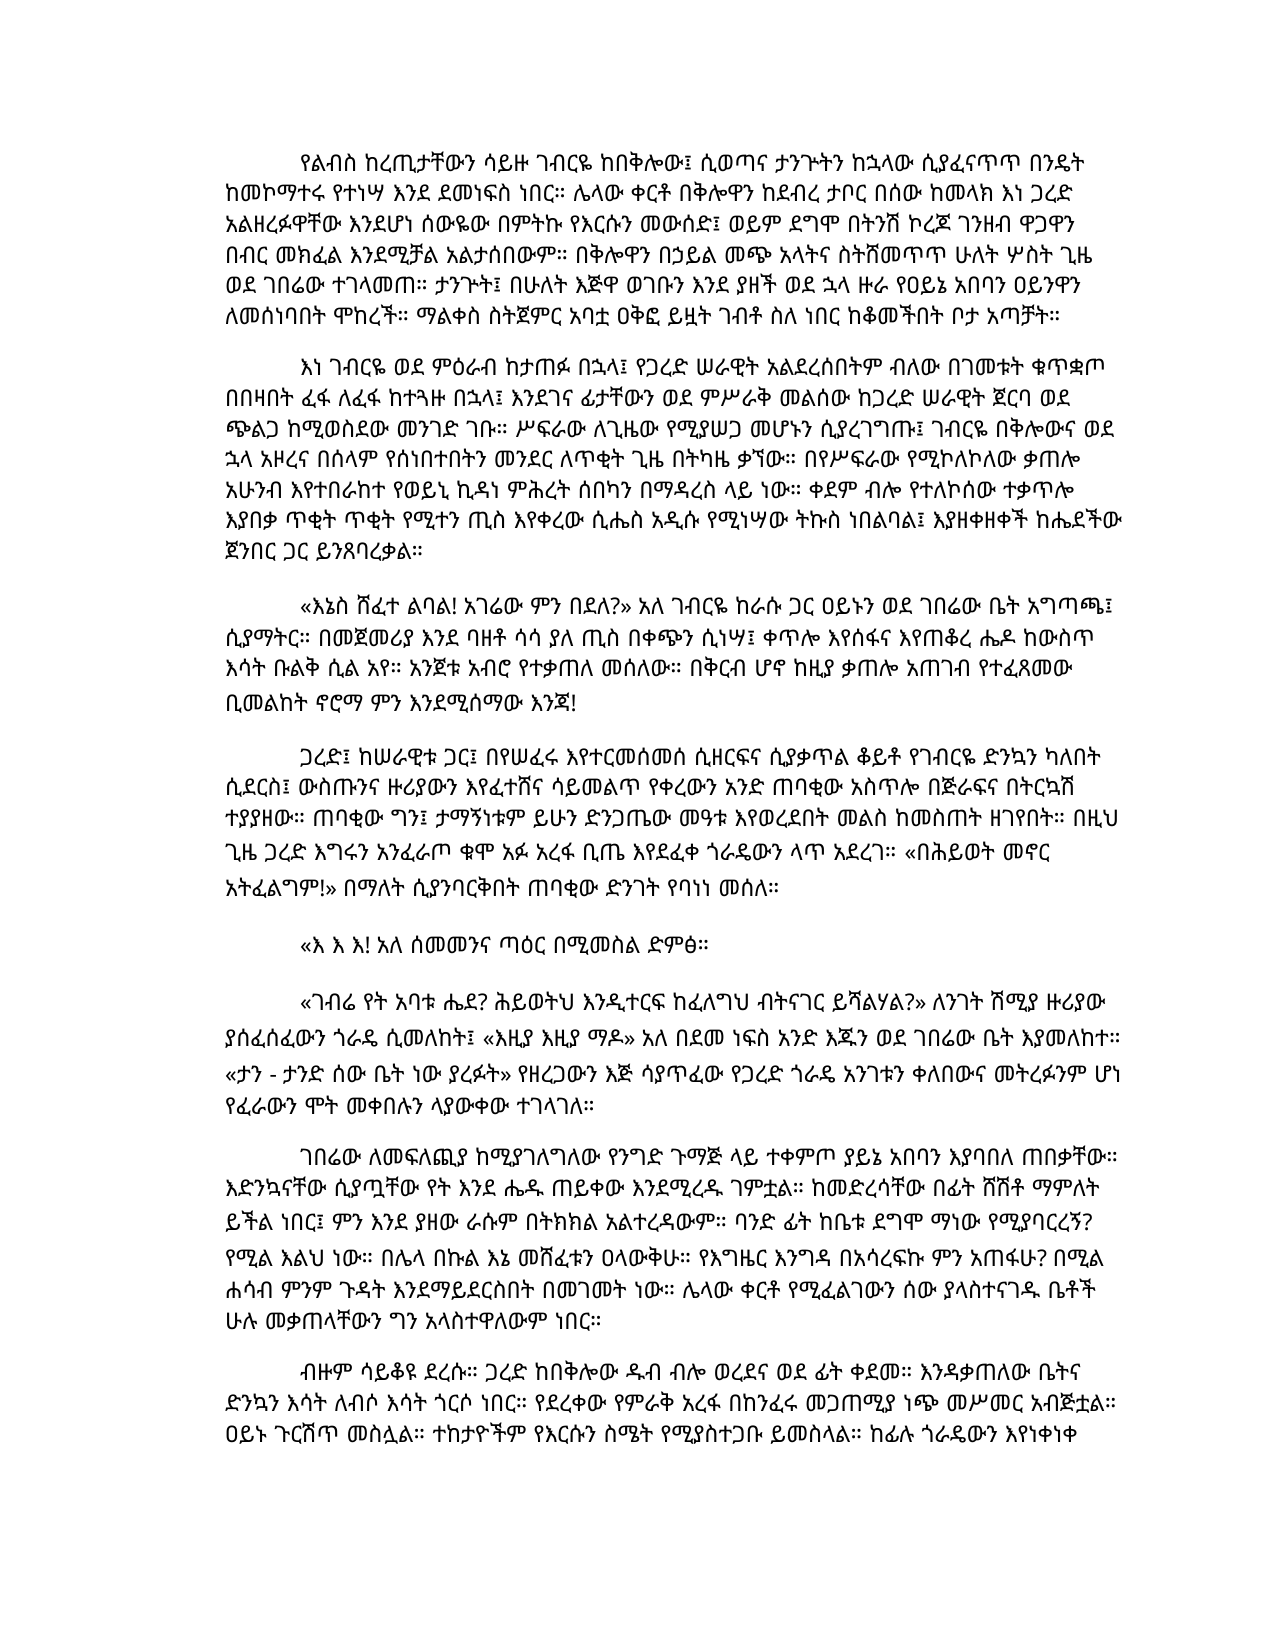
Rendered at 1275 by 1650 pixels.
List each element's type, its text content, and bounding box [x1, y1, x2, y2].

text የልብስ ከረጢታቸውን ሳይዙ ገብርዬ ከበቅሎው፤ ሲወጣና ታንጕትን ከኋላው ሲያፈናጥጥ በንዴት ከመኮማተሩ የተነሣ እንደ ደመነፍስ ነበር። ሌላው ቀርቶ በቅሎዋን ከደብረ ታቦር በሰው ከመላክ እነ ጋረድ አልዘረፉዋቸው እንደሆነ ሰውዬው በምትኩ የእርሱን መውሰድ፤ ወይም ደግሞ በትንሽ ኮረጆ ገንዘብ ዋጋዋን በብር መክፈል እንደሚቻል አልታሰበውም። በቅሎዋን በኃይል መጭ አላትና ስትሸመጥጥ ሁለት ሦስት ጊዜ ወደ ገበሬው ተገላመጠ። ታንጕት፤ በሁለት እጅዋ ወገቡን እንደ ያዘች ወደ ኋላ ዙራ የዐይኔ አበባን ዐይንዋን ለመሰነባበት ሞከረች። ማልቀስ ስትጀምር አባቷ ዐቅፎ ይዟት ገብቶ ስለ ነበር ከቆመችበት ቦታ አጣቻት። [225, 150, 1125, 330]
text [225, 1359, 1125, 1447]
text «እኔስ ሸፈተ ልባል! አገሬው ምን በደለ?» አለ ገብርዬ ከራሱ ጋር ዐይኑን ወደ ገበሬው ቤት አግጣጫ፤ ሲያማትር። በመጀመሪያ እንደ ባዘቶ ሳሳ ያለ ጢስ በቀጭን ሲነሣ፤ ቀጥሎ እየሰፋና እየጠቆረ ሔዶ ከውስጥ እሳት ቡልቅ ሲል አየ። አንጀቱ አብሮ የተቃጠለ መሰለው። በቅርብ ሆኖ ከዚያ ቃጠሎ አጠገብ የተፈጸመው ቢመልከት ኖሮማ ምን እንደሚሰማው እንጃ! [225, 590, 1125, 718]
text ጋረድ፤ ከሠራዊቱ ጋር፤ በየሠፈሩ እየተርመሰመሰ ሲዘርፍና ሲያቃጥል ቆይቶ የገብርዬ ድንኳን ካለበት ሲደርስ፤ ውስጡንና ዙሪያውን እየፈተሸና ሳይመልጥ የቀረውን አንድ ጠባቂው አስጥሎ በጅራፍና በትርኳሽ ተያያዘው። ጠባቂው ግን፤ ታማኝነቱም ይሁን ድንጋጤው መዓቱ እየወረደበት መልስ ከመስጠት ዘገየበት። በዚህ ጊዜ ጋረድ እግሩን አንፈራጦ ቁሞ አፉ አረፋ ቢጤ እየደፈቀ ጎራዴውን ላጥ አደረገ። «በሕይወት መኖር አትፈልግም!» በማለት ሲያንባርቅበት ጠባቂው ድንገት የባነነ መሰለ። [225, 744, 1125, 903]
text «ገብሬ የት አባቱ ሔደ? ሕይወትህ እንዲተርፍ ከፈለግህ ብትናገር ይሻልሃል?» ለንገት ሽሚያ ዙሪያው ያሰፈሰፈውን ጎራዴ ሲመለከት፤ «እዚያ እዚያ ማዶ» አለ በደመ ነፍስ አንድ እጁን ወደ ገበሬው ቤት እያመለከተ። «ታን - ታንድ ሰው ቤት ነው ያረፉት» የዘረጋውን እጅ ሳያጥፈው የጋረድ ጎራዴ አንገቱን ቀለበውና መትረፉንም ሆነ የፈራውን ሞት መቀበሉን ላያውቀው ተገላገለ። [225, 986, 1125, 1119]
text «እ እ እ! አለ ሰመመንና ጣዕር በሚመስል ድምፅ። [225, 929, 1125, 960]
text ገበሬው ለመፍለጪያ ከሚያገለግለው የንግድ ጉማጅ ላይ ተቀምጦ ያይኔ አበባን እያባበለ ጠበቃቸው። እድንኳናቸው ሲያጧቸው የት እንደ ሔዱ ጠይቀው እንደሚረዱ ገምቷል። ከመድረሳቸው በፊት ሸሽቶ ማምለት ይችል ነበር፤ ምን እንደ ያዘው ራሱም በትክክል አልተረዳውም። ባንድ ፊት ከቤቱ ደግሞ ማነው የሚያባርረኝ? የሚል እልህ ነው። በሌላ በኩል እኔ መሸፈቱን ዐላውቅሁ። የእግዜር እንግዳ በአሳረፍኩ ምን አጠፋሁ? በሚል ሐሳብ ምንም ጉዳት እንደማይደርስበት በመገመት ነው። ሌላው ቀርቶ የሚፈልገውን ሰው ያላስተናገዱ ቤቶች ሁሉ መቃጠላቸውን ግን አላስተዋለውም ነበር። [225, 1144, 1125, 1335]
text እነ ገብርዬ ወደ ምዕራብ ከታጠፉ በኋላ፤ የጋረድ ሠራዊት አልደረሰበትም ብለው በገመቱት ቁጥቋጦ በበዛበት ፈፋ ለፈፋ ከተጓዙ በኋላ፤ እንደገና ፊታቸውን ወደ ምሥራቅ መልሰው ከጋረድ ሠራዊት ጀርባ ወደ ጭልጋ ከሚወስደው መንገድ ገቡ። ሥፍራው ለጊዜው የሚያሠጋ መሆኑን ሲያረገግጡ፤ ገብርዬ በቅሎውና ወደ ኋላ አዞረና በሰላም የሰነበተበትን መንደር ለጥቂት ጊዜ በትካዜ ቃኘው። በየሥፍራው የሚኮለኮለው ቃጠሎ አሁንብ እየተበራከተ የወይኒ ኪዳነ ምሕረት ሰበካን በማዳረስ ላይ ነው። ቀደም ብሎ የተለኮሰው ተቃጥሎ እያበቃ ጥቂት ጥቂት የሚተን ጢስ እየቀረው ሲሔስ አዲሱ የሚነሣው ትኩስ ነበልባል፤ እያዘቀዘቀች ከሔደችው ጀንበር ጋር ይንጸባረቃል። [225, 354, 1125, 565]
